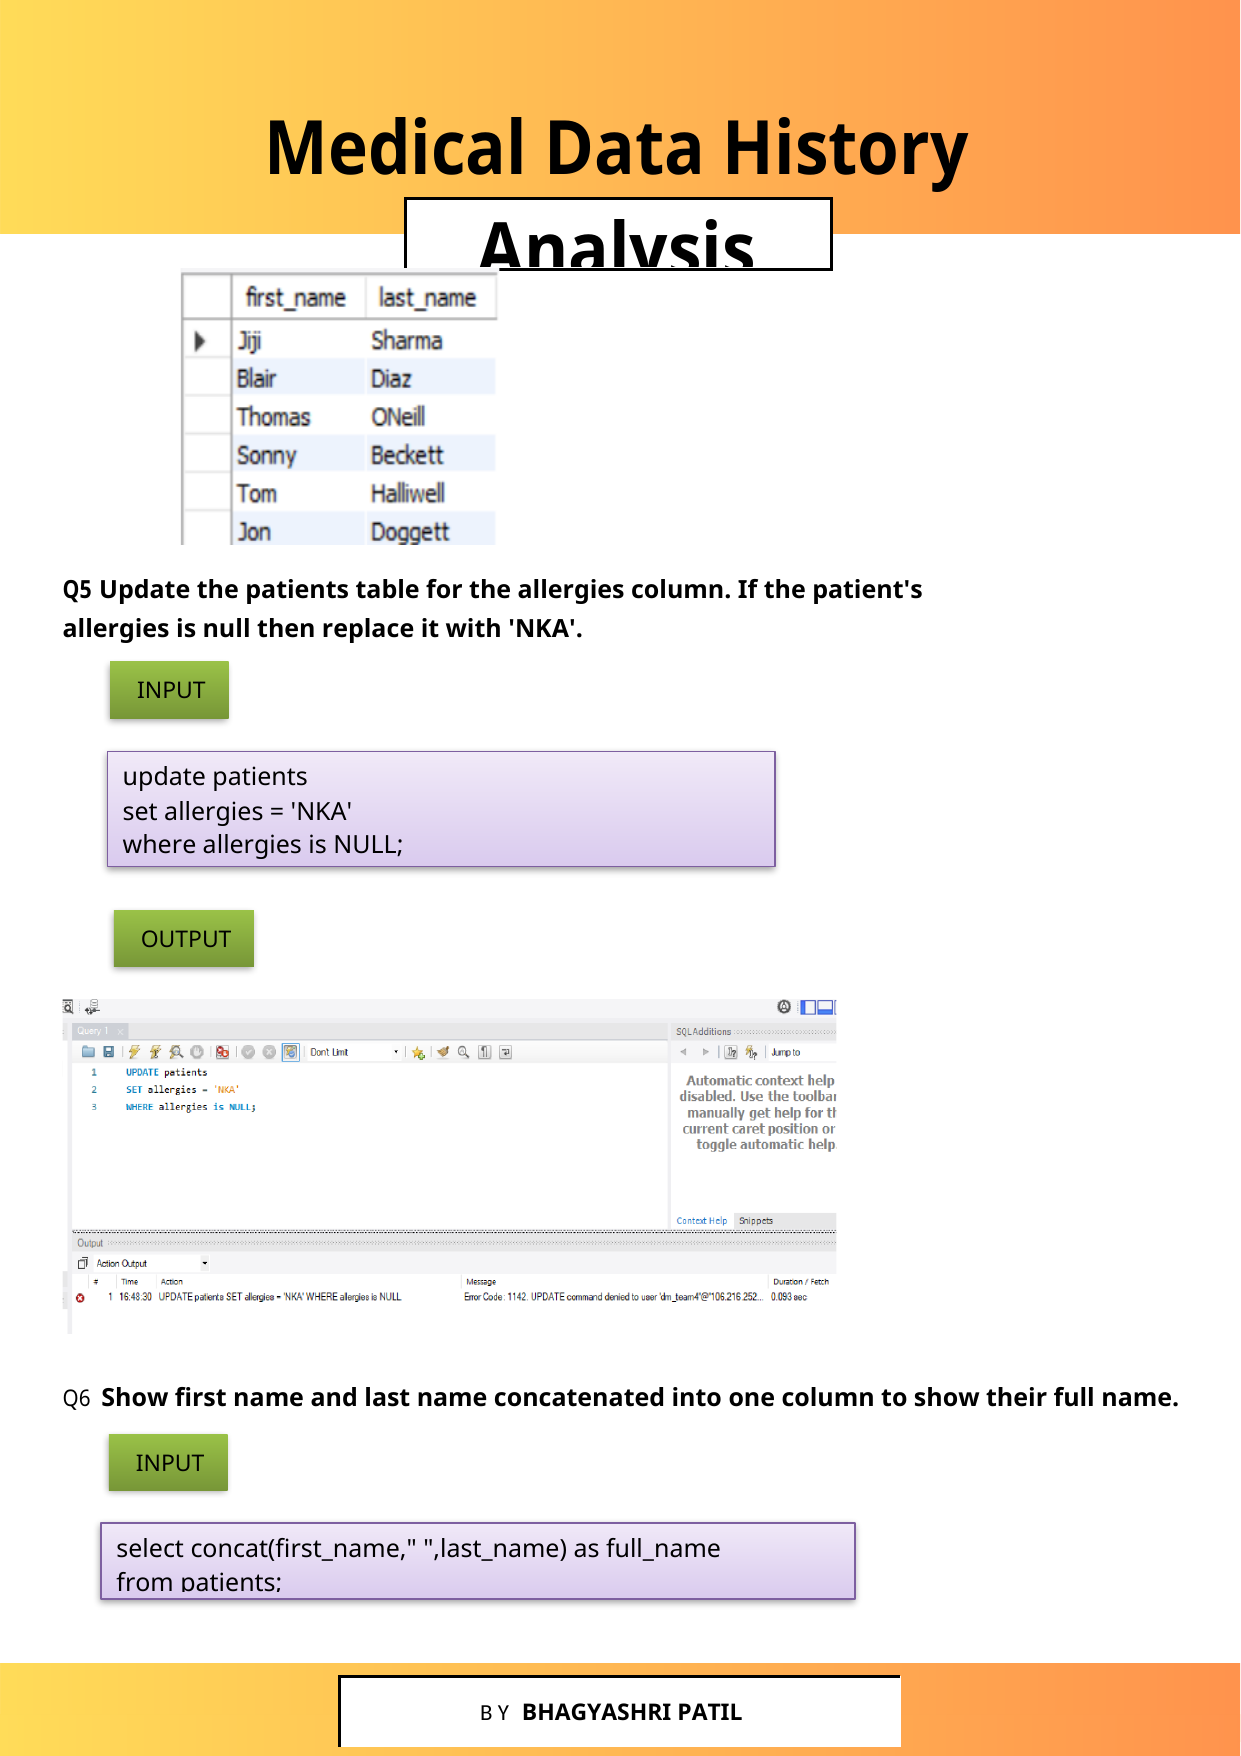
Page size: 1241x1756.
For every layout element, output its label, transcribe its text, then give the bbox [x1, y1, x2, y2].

text Q6 Show first name and last name concatenated into one column to show their full name. [62, 1380, 1215, 1414]
picture [0, 0, 1241, 234]
subtitle Q5 Update the patients table for the allergies column. If the patient's allergies is null then replace it with 'NKA'. [62, 571, 1036, 645]
picture [0, 1663, 1241, 1756]
picture [62, 999, 837, 1334]
picture [180, 268, 500, 545]
